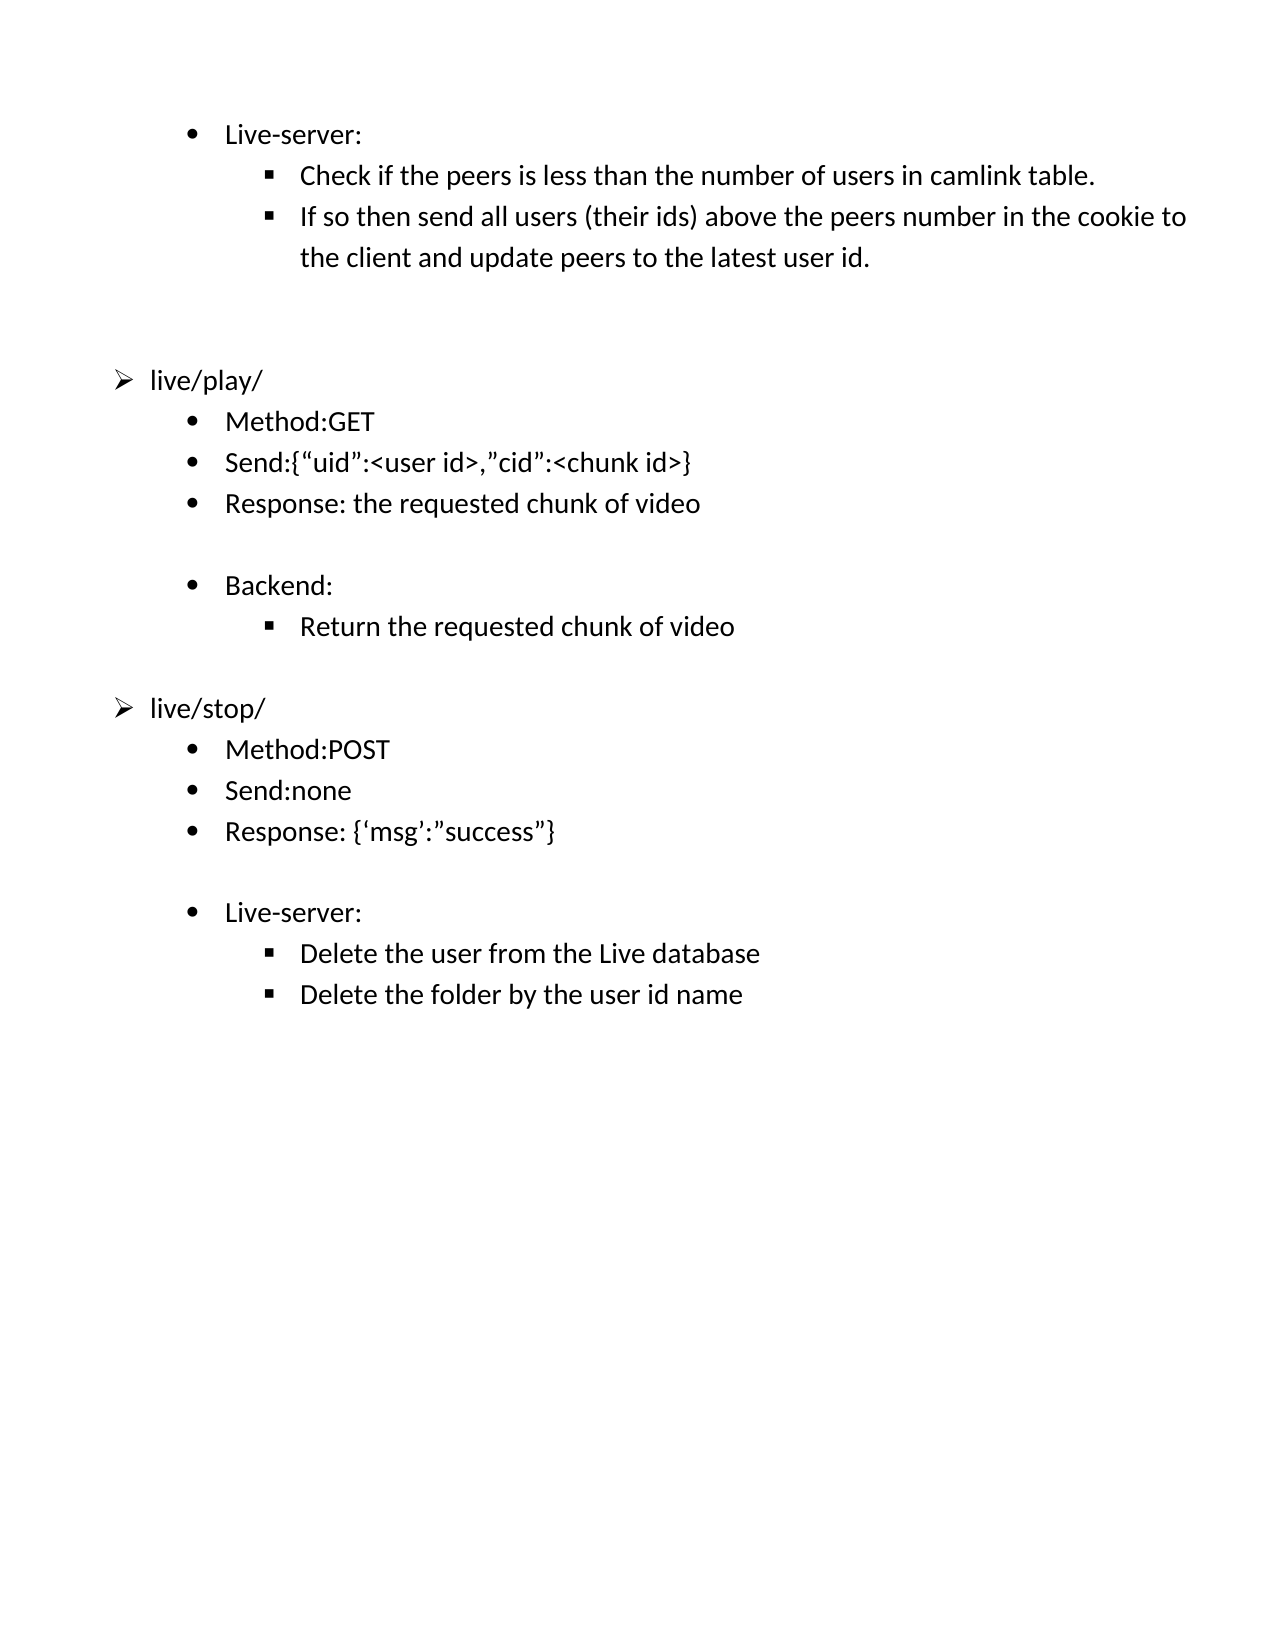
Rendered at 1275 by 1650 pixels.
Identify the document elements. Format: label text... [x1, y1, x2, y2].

list Live-server: [187, 116, 1200, 152]
list Response: {‘msg’:”success”} [187, 813, 1200, 848]
list Live-server: [187, 894, 1200, 930]
list Return the requested chunk of video [262, 608, 1200, 643]
list Delete the folder by the user id name [262, 976, 1200, 1012]
list Send:{“uid”:<user id>,”cid”:<chunk id>} [187, 444, 1200, 480]
list Response: the requested chunk of video [187, 485, 1200, 521]
list Delete the user from the Live database [262, 935, 1200, 971]
list Check if the peers is less than the number of users in camlink table. [262, 157, 1200, 192]
list live/play/ [112, 362, 1200, 398]
list Backend: [187, 567, 1200, 603]
list Send:none [187, 772, 1200, 807]
list live/stop/ [112, 690, 1200, 725]
list If so then send all users (their ids) above the peers number in the cookie to the client and update peers to the latest user id. [262, 198, 1200, 274]
list Method:GET [187, 403, 1200, 439]
list Method:POST [187, 731, 1200, 766]
